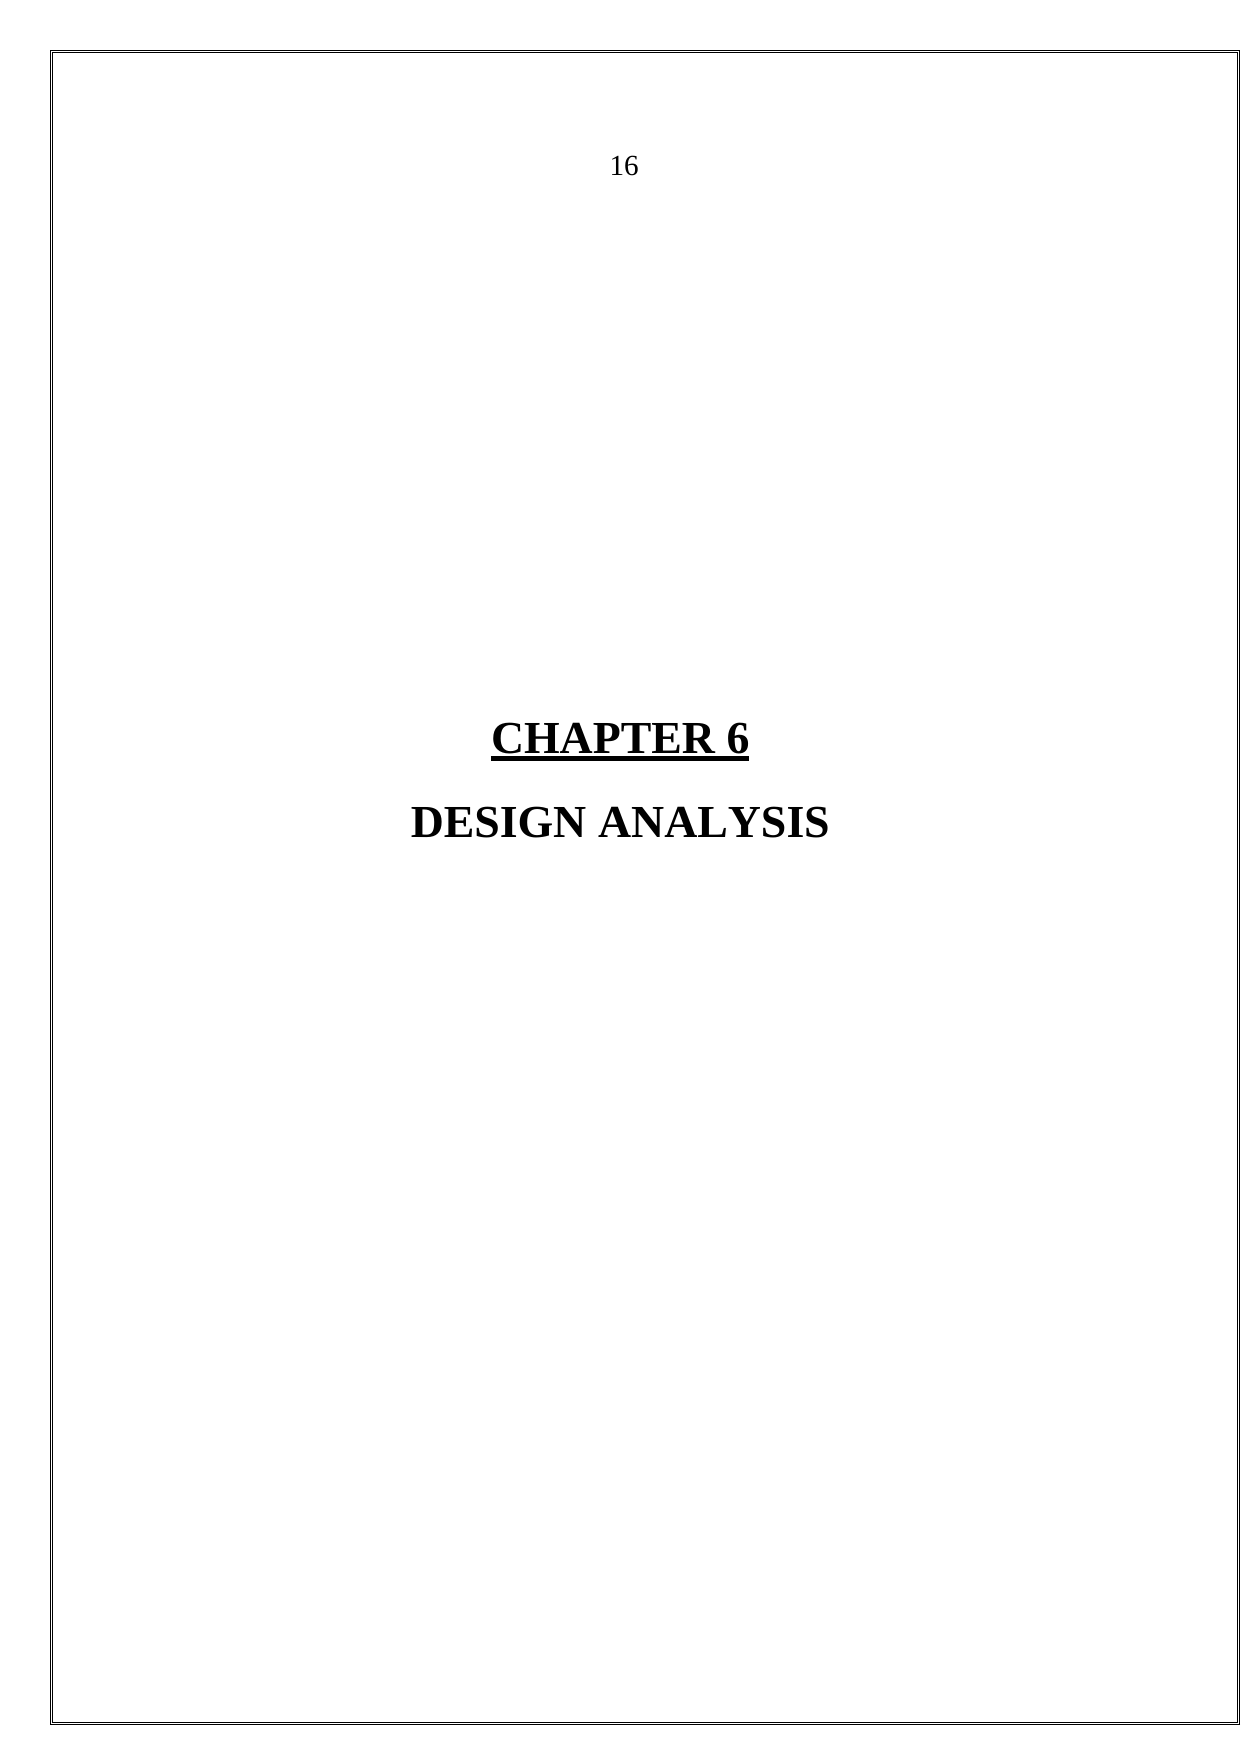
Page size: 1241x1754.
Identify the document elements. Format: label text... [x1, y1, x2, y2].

text 16 [149, 148, 1098, 181]
subtitle CHAPTER 6 DESIGN ANALYSIS [410, 710, 830, 847]
